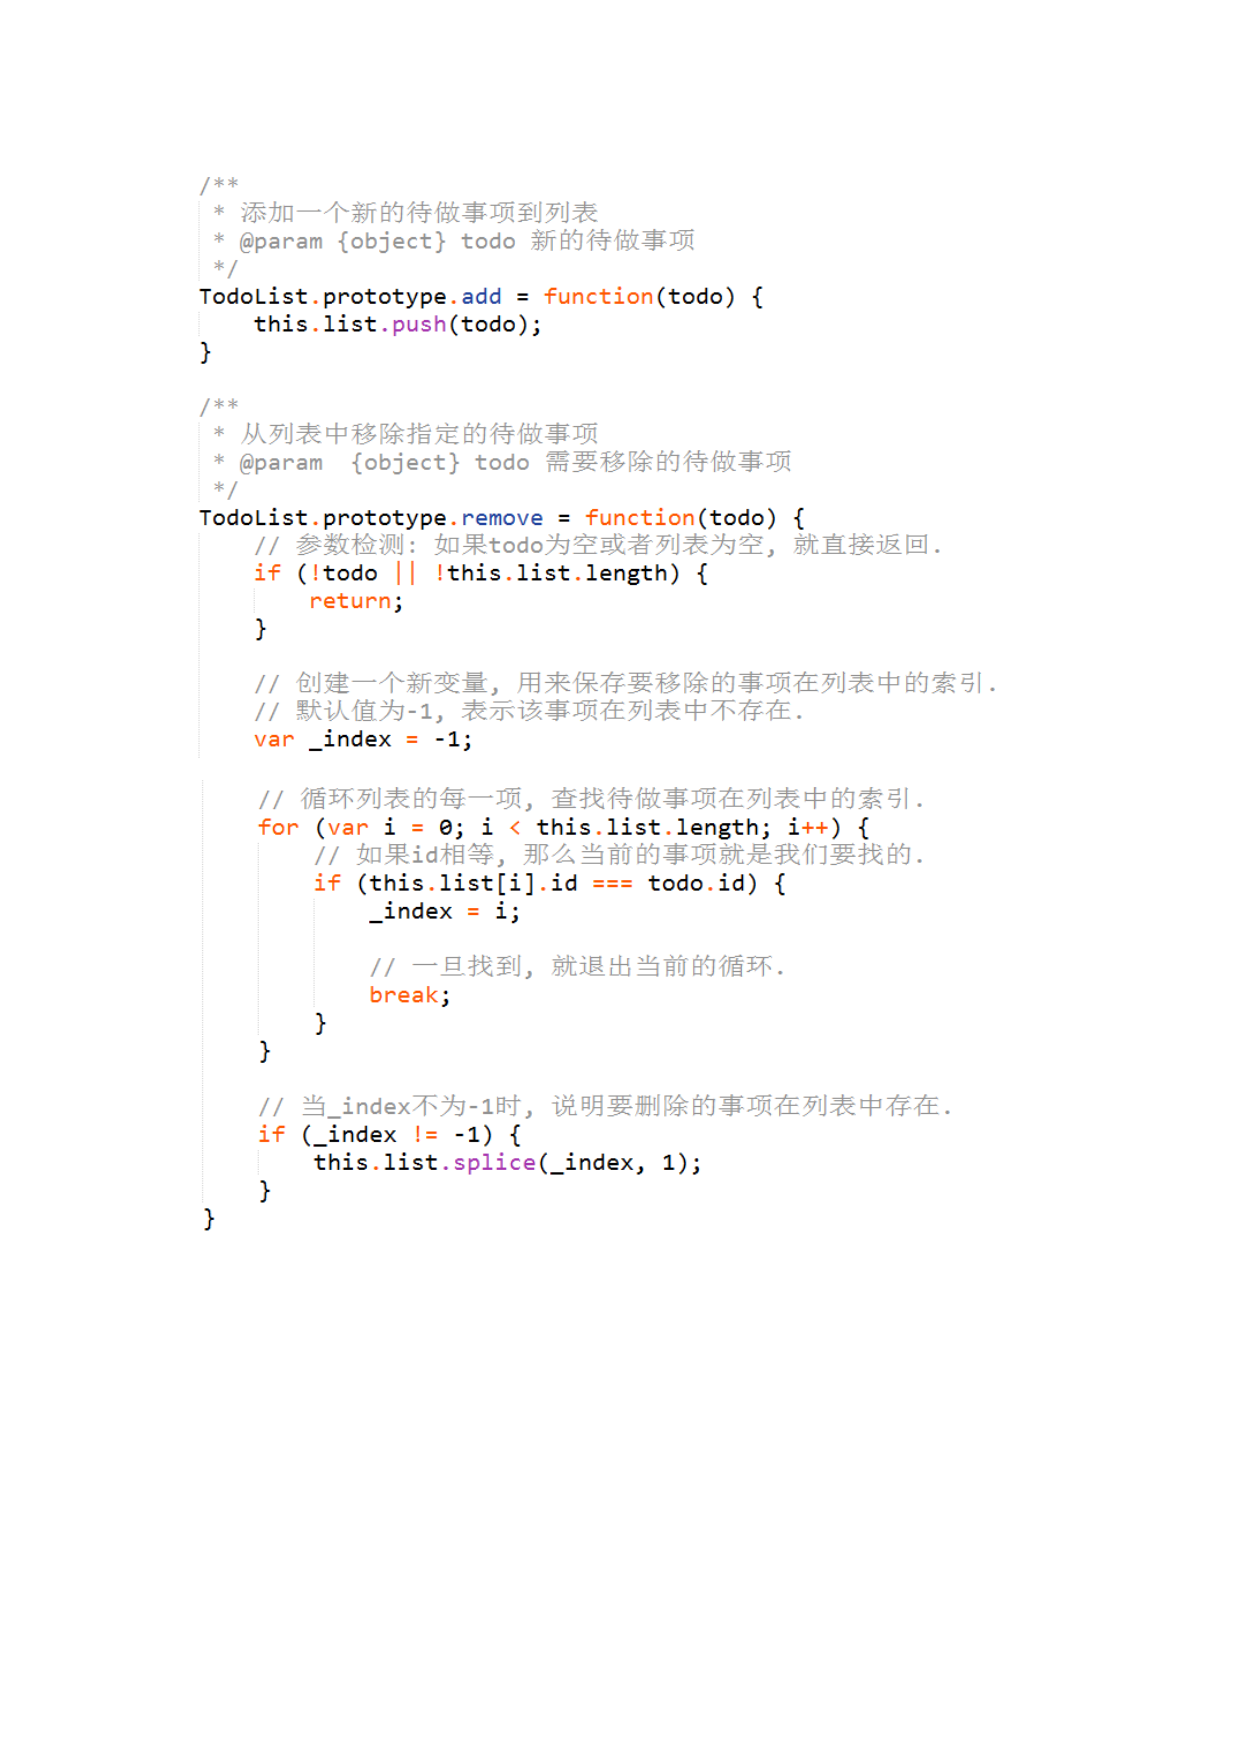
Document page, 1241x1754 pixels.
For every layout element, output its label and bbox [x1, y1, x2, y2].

picture [187, 162, 1049, 758]
picture [187, 779, 994, 1234]
